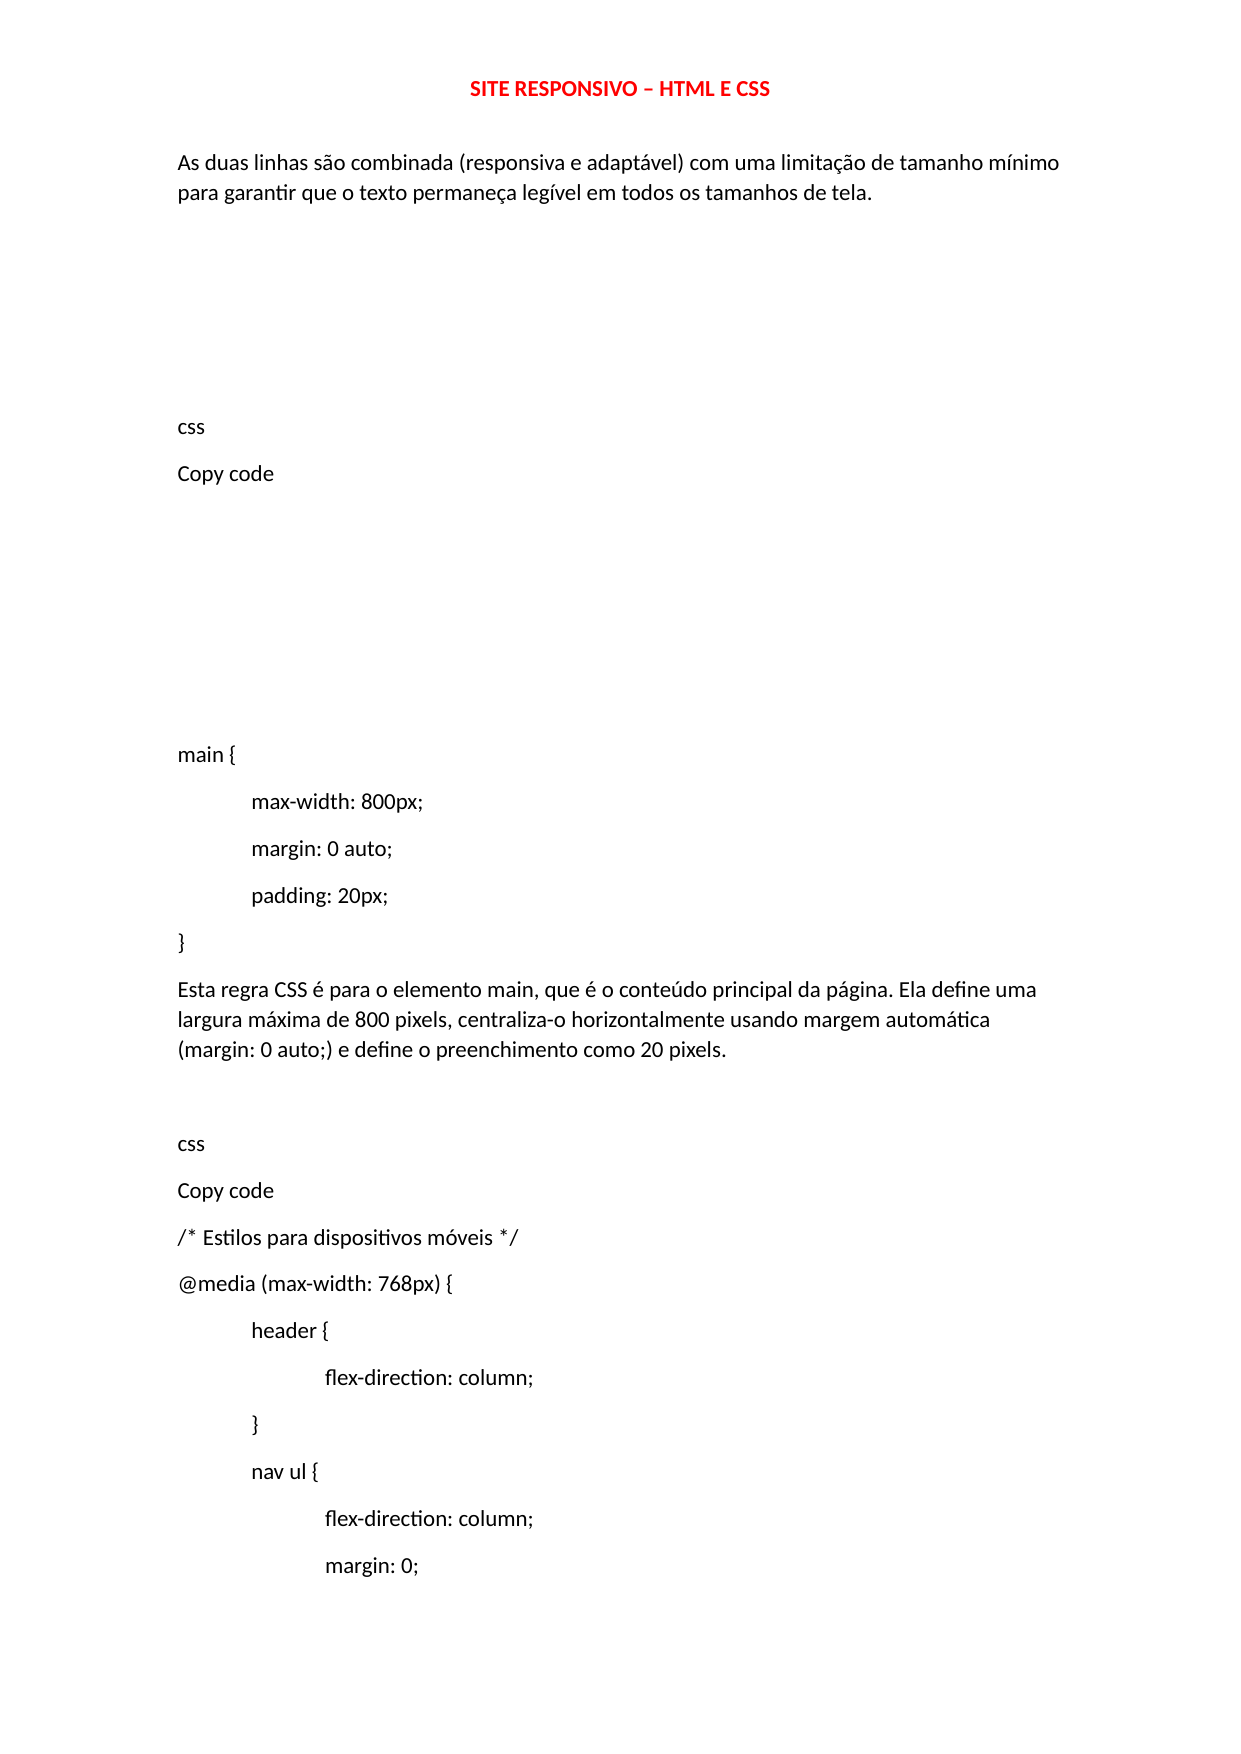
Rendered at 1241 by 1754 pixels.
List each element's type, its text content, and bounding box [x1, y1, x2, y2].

text max-width: 800px; [177, 787, 1063, 815]
text } [177, 928, 1063, 956]
text main { [177, 740, 1063, 768]
text flex-direction: column; [177, 1363, 1063, 1391]
text As duas linhas são combinada (responsiva e adaptável) com uma limitação de tamanho mínimo para garantir que o texto permaneça legível em todos os tamanhos de tela. [177, 148, 1063, 206]
text nav ul { [177, 1457, 1063, 1485]
text } [177, 1410, 1063, 1438]
text margin: 0 auto; [177, 834, 1063, 862]
text margin: 0; [177, 1551, 1063, 1579]
text @media (max-width: 768px) { [177, 1269, 1063, 1297]
text /* Estilos para dispositivos móveis */ [177, 1223, 1063, 1251]
text flex-direction: column; [177, 1504, 1063, 1532]
text css [177, 1129, 1063, 1157]
text Copy code [177, 1176, 1063, 1204]
text Esta regra CSS é para o elemento main, que é o conteúdo principal da página. Ela define uma largura máxima de 800 pixels, centraliza-o horizontalmente usando margem automática (margin: 0 auto;) e define o preenchimento como 20 pixels. [177, 975, 1063, 1063]
text header { [177, 1316, 1063, 1344]
text Copy code [177, 459, 1063, 487]
text padding: 20px; [177, 881, 1063, 909]
text css [177, 412, 1063, 440]
